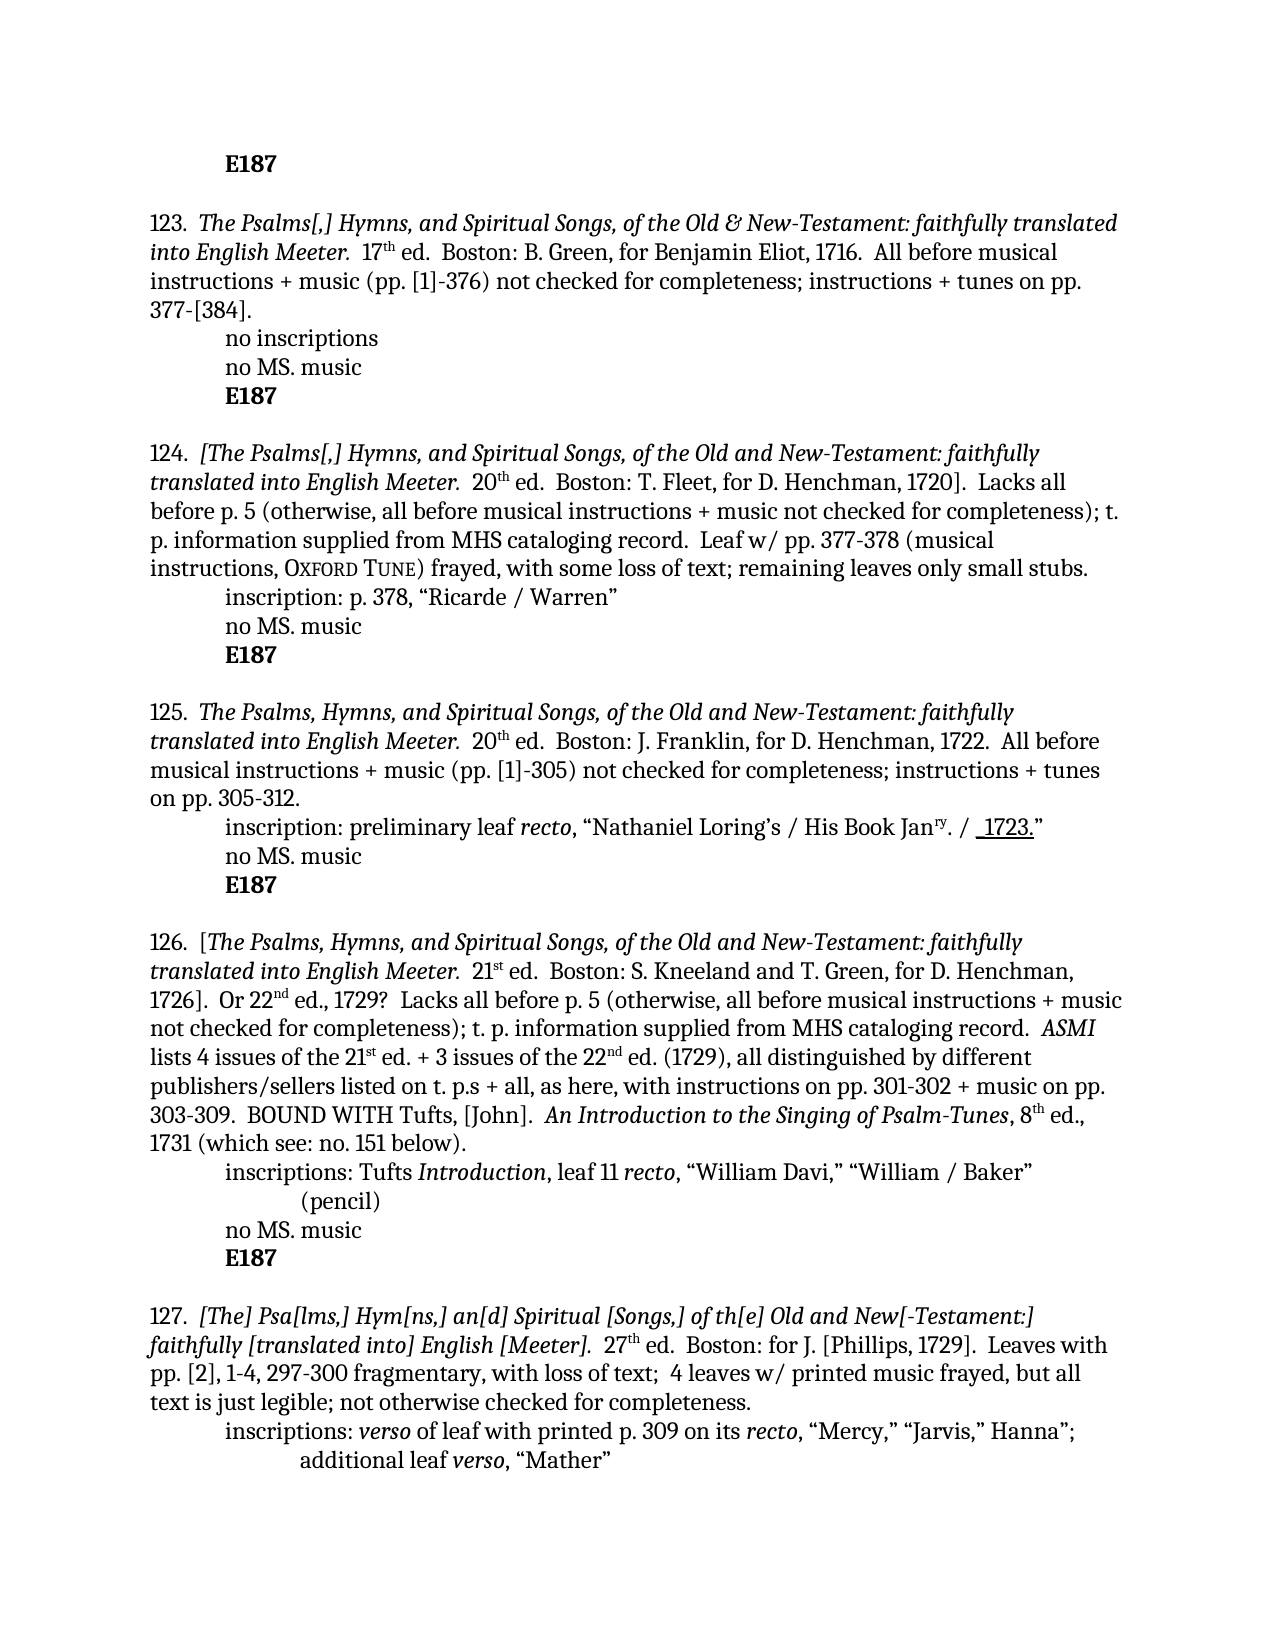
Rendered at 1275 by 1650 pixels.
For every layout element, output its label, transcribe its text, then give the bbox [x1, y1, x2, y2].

text E187 [150, 641, 1125, 669]
text no MS. music [150, 842, 1125, 871]
text inscription: p. 378, “Ricarde / Warren” [150, 583, 1125, 612]
text (pencil) [150, 1187, 1125, 1216]
text 125. The Psalms, Hymns, and Spiritual Songs, of the Old and New-Testament: faithfully translated into English Meeter. 20th ed. Boston: J. Franklin, for D. Henchman, 1722. All before musical instructions + music (pp. [1]-305) not checked for completeness; instructions + tunes on pp. 305-312. [150, 698, 1125, 813]
text inscription: preliminary leaf recto, “Nathaniel Loring’s / His Book Janry. / _1723.” [150, 813, 1125, 842]
text 127. [The] Psa[lms,] Hym[ns,] an[d] Spiritual [Songs,] of th[e] Old and New[-Testament:] faithfully [translated into] English [Meeter]. 27th ed. Boston: for J. [Phillips, 1729]. Leaves with pp. [2], 1-4, 297-300 fragmentary, with loss of text; 4 leaves w/ printed music frayed, but all text is just legible; not otherwise checked for completeness. [150, 1302, 1125, 1417]
text E187 [150, 382, 1125, 411]
text no MS. music [150, 612, 1125, 641]
text 126. [The Psalms, Hymns, and Spiritual Songs, of the Old and New-Testament: faithfully translated into English Meeter. 21st ed. Boston: S. Kneeland and T. Green, for D. Henchman, 1726]. Or 22nd ed., 1729? Lacks all before p. 5 (otherwise, all before musical instructions + music not checked for completeness); t. p. information supplied from MHS cataloging record. ASMI lists 4 issues of the 21st ed. + 3 issues of the 22nd ed. (1729), all distinguished by different publishers/sellers listed on t. p.s + all, as here, with instructions on pp. 301-302 + music on pp. 303-309. BOUND WITH Tufts, [John]. An Introduction to the Singing of Psalm-Tunes, 8th ed., 1731 (which see: no. 151 below). [150, 928, 1125, 1158]
text E187 [150, 150, 1125, 179]
text 124. [The Psalms[,] Hymns, and Spiritual Songs, of the Old and New-Testament: faithfully translated into English Meeter. 20th ed. Boston: T. Fleet, for D. Henchman, 1720]. Lacks all before p. 5 (otherwise, all before musical instructions + music not checked for completeness); t. p. information supplied from MHS cataloging record. Leaf w/ pp. 377-378 (musical instructions, Oxford Tune) frayed, with some loss of text; remaining leaves only small stubs. [150, 439, 1125, 583]
text E187 [150, 1244, 1125, 1273]
text additional leaf verso, “Mather” [150, 1446, 1125, 1474]
text no MS. music [150, 1216, 1125, 1244]
text 123. The Psalms[,] Hymns, and Spiritual Songs, of the Old & New-Testament: faithfully translated into English Meeter. 17th ed. Boston: B. Green, for Benjamin Eliot, 1716. All before musical instructions + music (pp. [1]-376) not checked for completeness; instructions + tunes on pp. 377-[384]. [150, 209, 1125, 324]
text inscriptions: Tufts Introduction, leaf 11 recto, “William Davi,” “William / Baker” [150, 1158, 1125, 1187]
text no inscriptions [150, 324, 1125, 353]
text inscriptions: verso of leaf with printed p. 309 on its recto, “Mercy,” “Jarvis,” Hanna”; [150, 1417, 1125, 1446]
text E187 [150, 871, 1125, 899]
text no MS. music [150, 353, 1125, 382]
